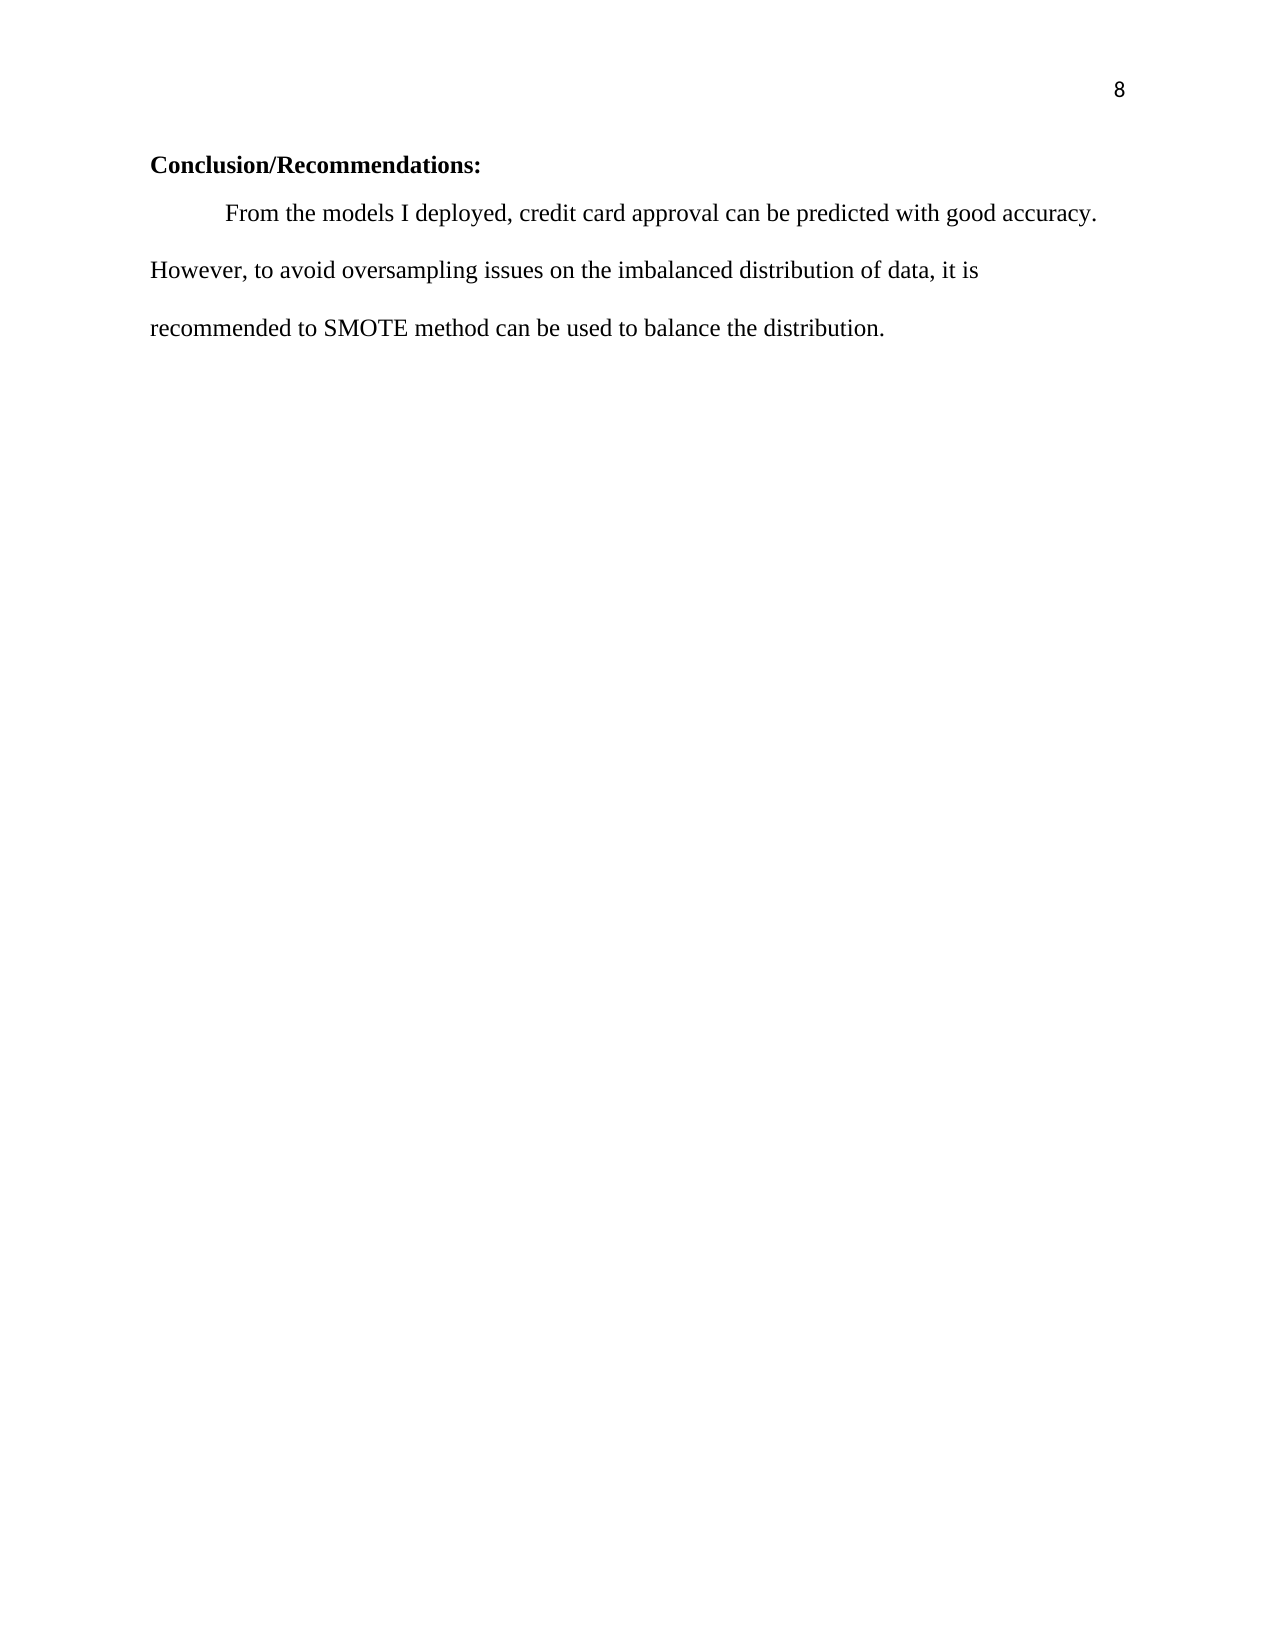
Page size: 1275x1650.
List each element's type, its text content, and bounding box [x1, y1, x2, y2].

text Conclusion/Recommendations: [150, 150, 1125, 179]
text From the models I deployed, credit card approval can be predicted with good accuracy. However, to avoid oversampling issues on the imbalanced distribution of data, it is recommended to SMOTE method can be used to balance the distribution. [150, 198, 1125, 341]
